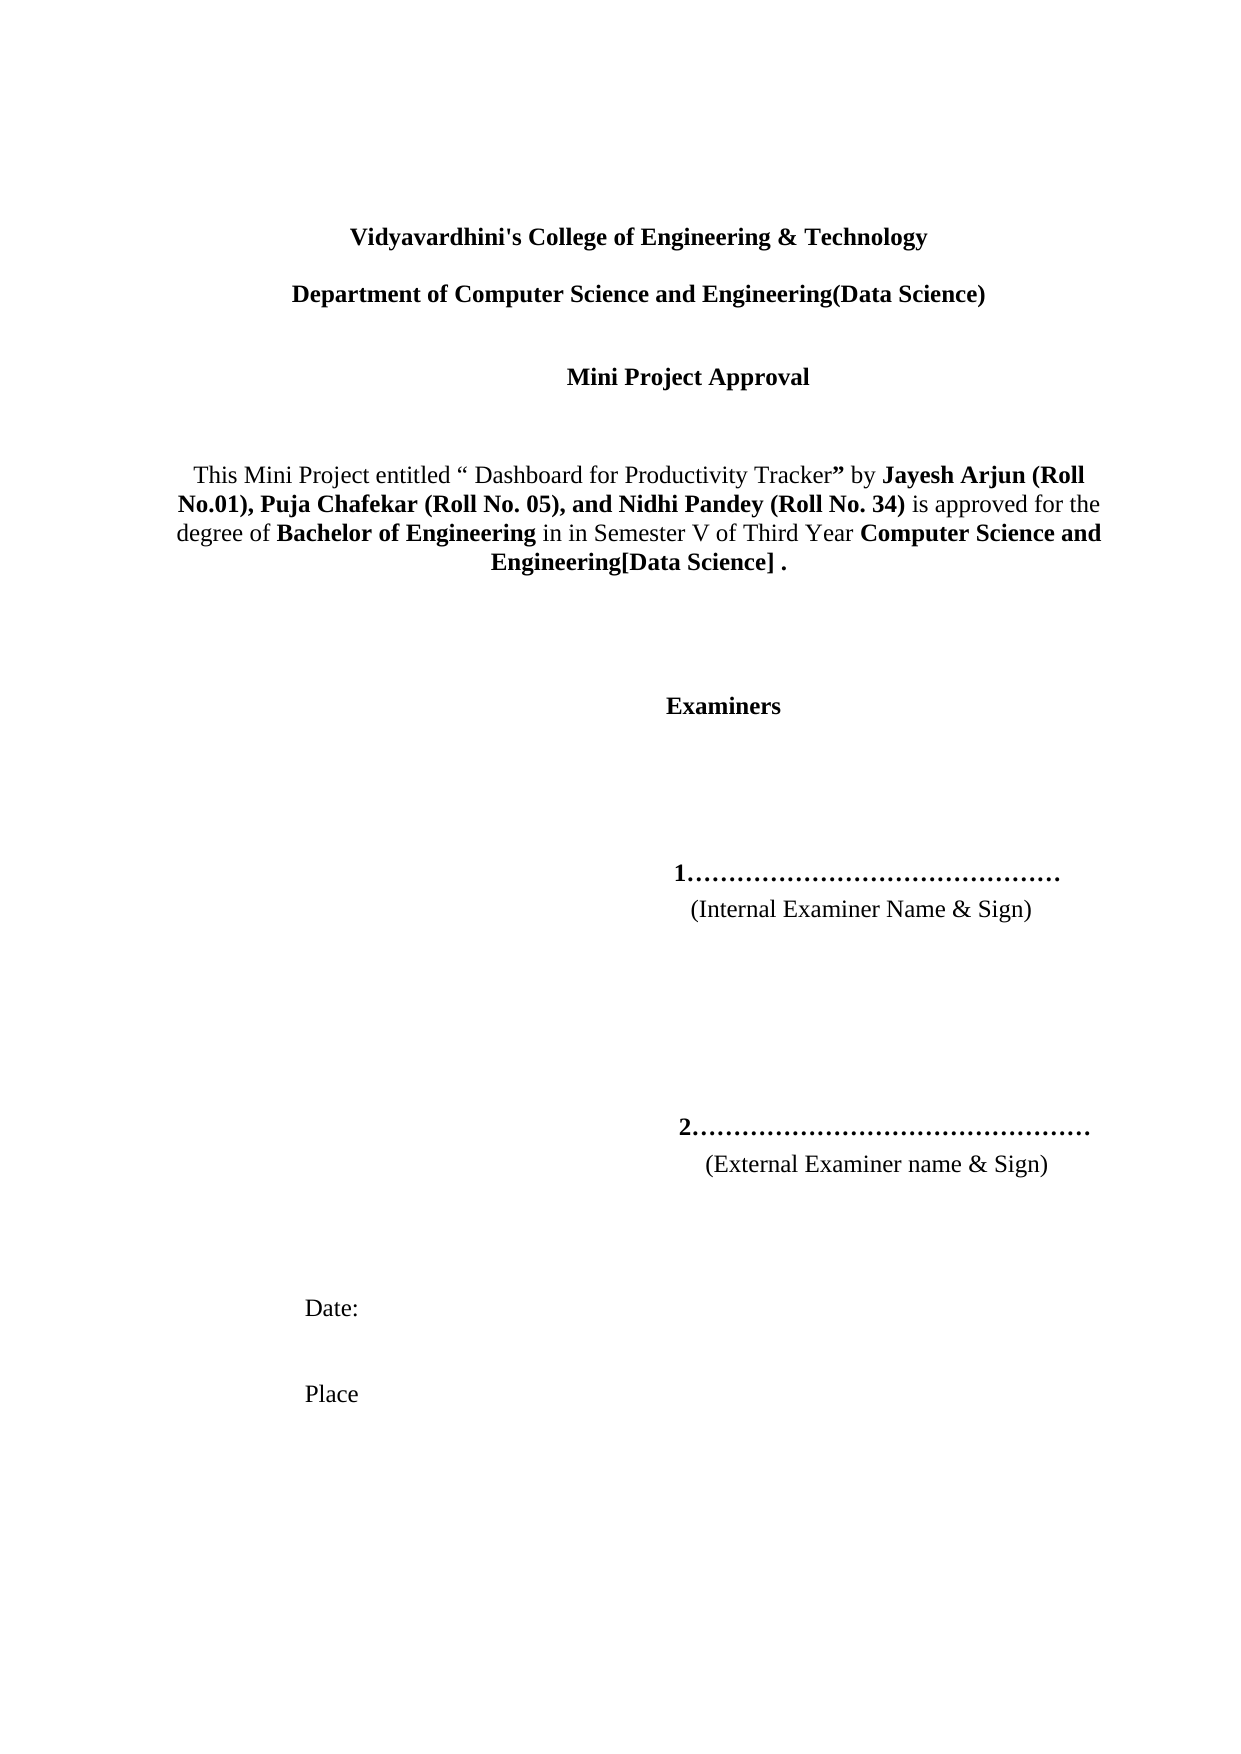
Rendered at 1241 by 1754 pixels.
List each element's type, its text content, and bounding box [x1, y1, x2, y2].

text (External Examiner name & Sign) [175, 1149, 1091, 1178]
text 1……………………………………… [175, 858, 1091, 887]
text (Internal Examiner Name & Sign) [175, 894, 1091, 923]
text Date: Place [300, 1293, 363, 1408]
text Department of Computer Science and Engineering(Data Science) [175, 279, 1103, 308]
text Examiners [405, 691, 1042, 719]
text This Mini Project entitled “ Dashboard for Productivity Tracker” by Jayesh Arjun (Roll No.01), Puja Chafekar (Roll No. 05), and Nidhi Pandey (Roll No. 34) is approved for the degree of Bachelor of Engineering in in Semester V of Third Year Computer Science and Engineering[Data Science] . [175, 460, 1103, 575]
subtitle Mini Project Approval [273, 362, 1103, 390]
subtitle 2………………………………………… [175, 1112, 1091, 1141]
text Vidyavardhini's College of Engineering & Technology [175, 222, 1103, 251]
